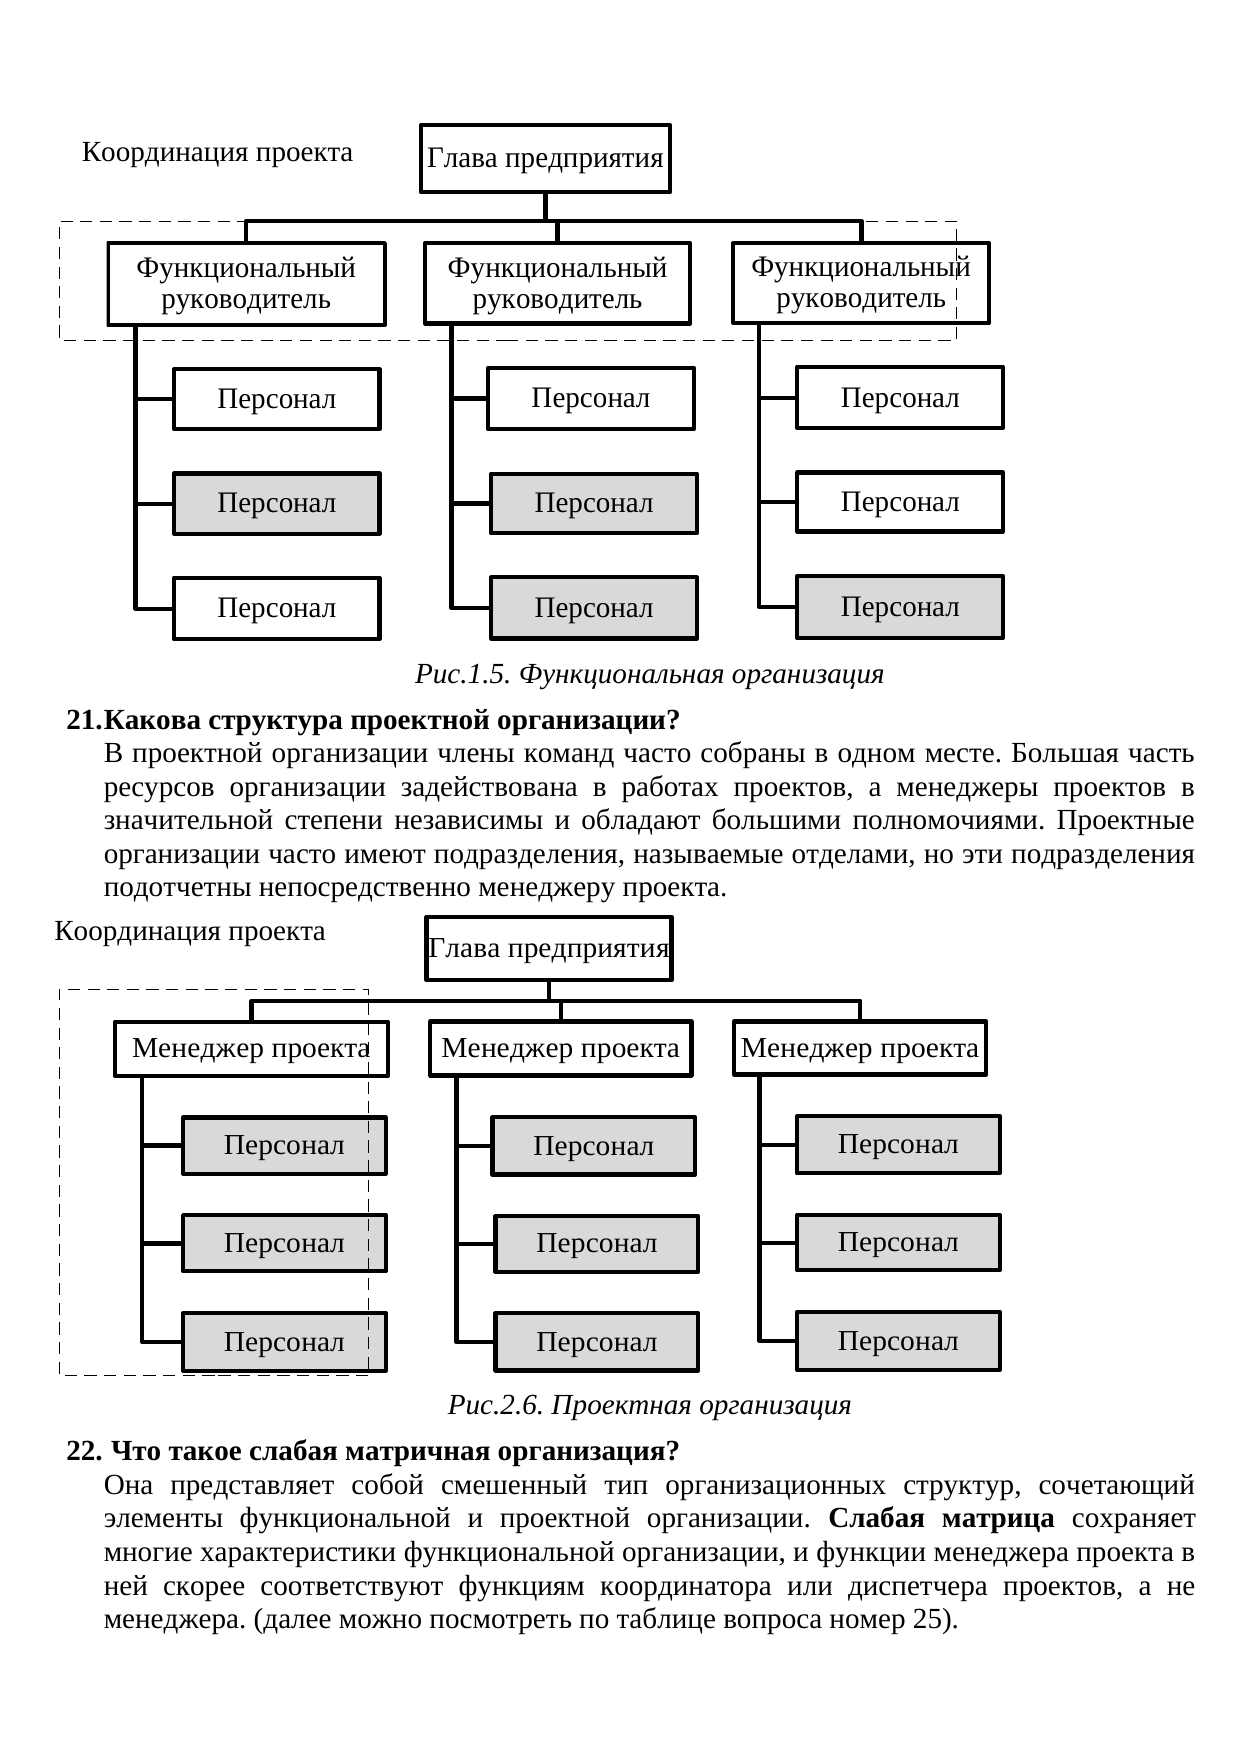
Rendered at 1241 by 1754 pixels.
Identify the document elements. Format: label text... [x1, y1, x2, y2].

list Какова структура проектной организации? [66, 702, 1196, 735]
list Она представляет собой смешенный тип организационных структур, сочетающий элементы функциональной и проектной организации. Слабая матрица сохраняет многие характеристики функциональной организации, и функции менеджера проекта в ней скорее соответствуют функциям координатора или диспетчера проектов, а не менеджера. (далее можно посмотреть по таблице вопроса номер 25). [103, 1467, 1196, 1635]
text Рис.1.5. Функциональная организация [103, 656, 1196, 689]
text Рис.2.6. Проектная организация [103, 1387, 1196, 1421]
list Что такое слабая матричная организация? [66, 1433, 1196, 1467]
list В проектной организации члены команд часто собраны в одном месте. Большая часть ресурсов организации задействована в работах проектов, а менеджеры проектов в значительной степени независимы и обладают большими полномочиями. Проектные организации часто имеют подразделения, называемые отделами, но эти подразделения подотчетны непосредственно менеджеру проекта. [103, 735, 1196, 903]
